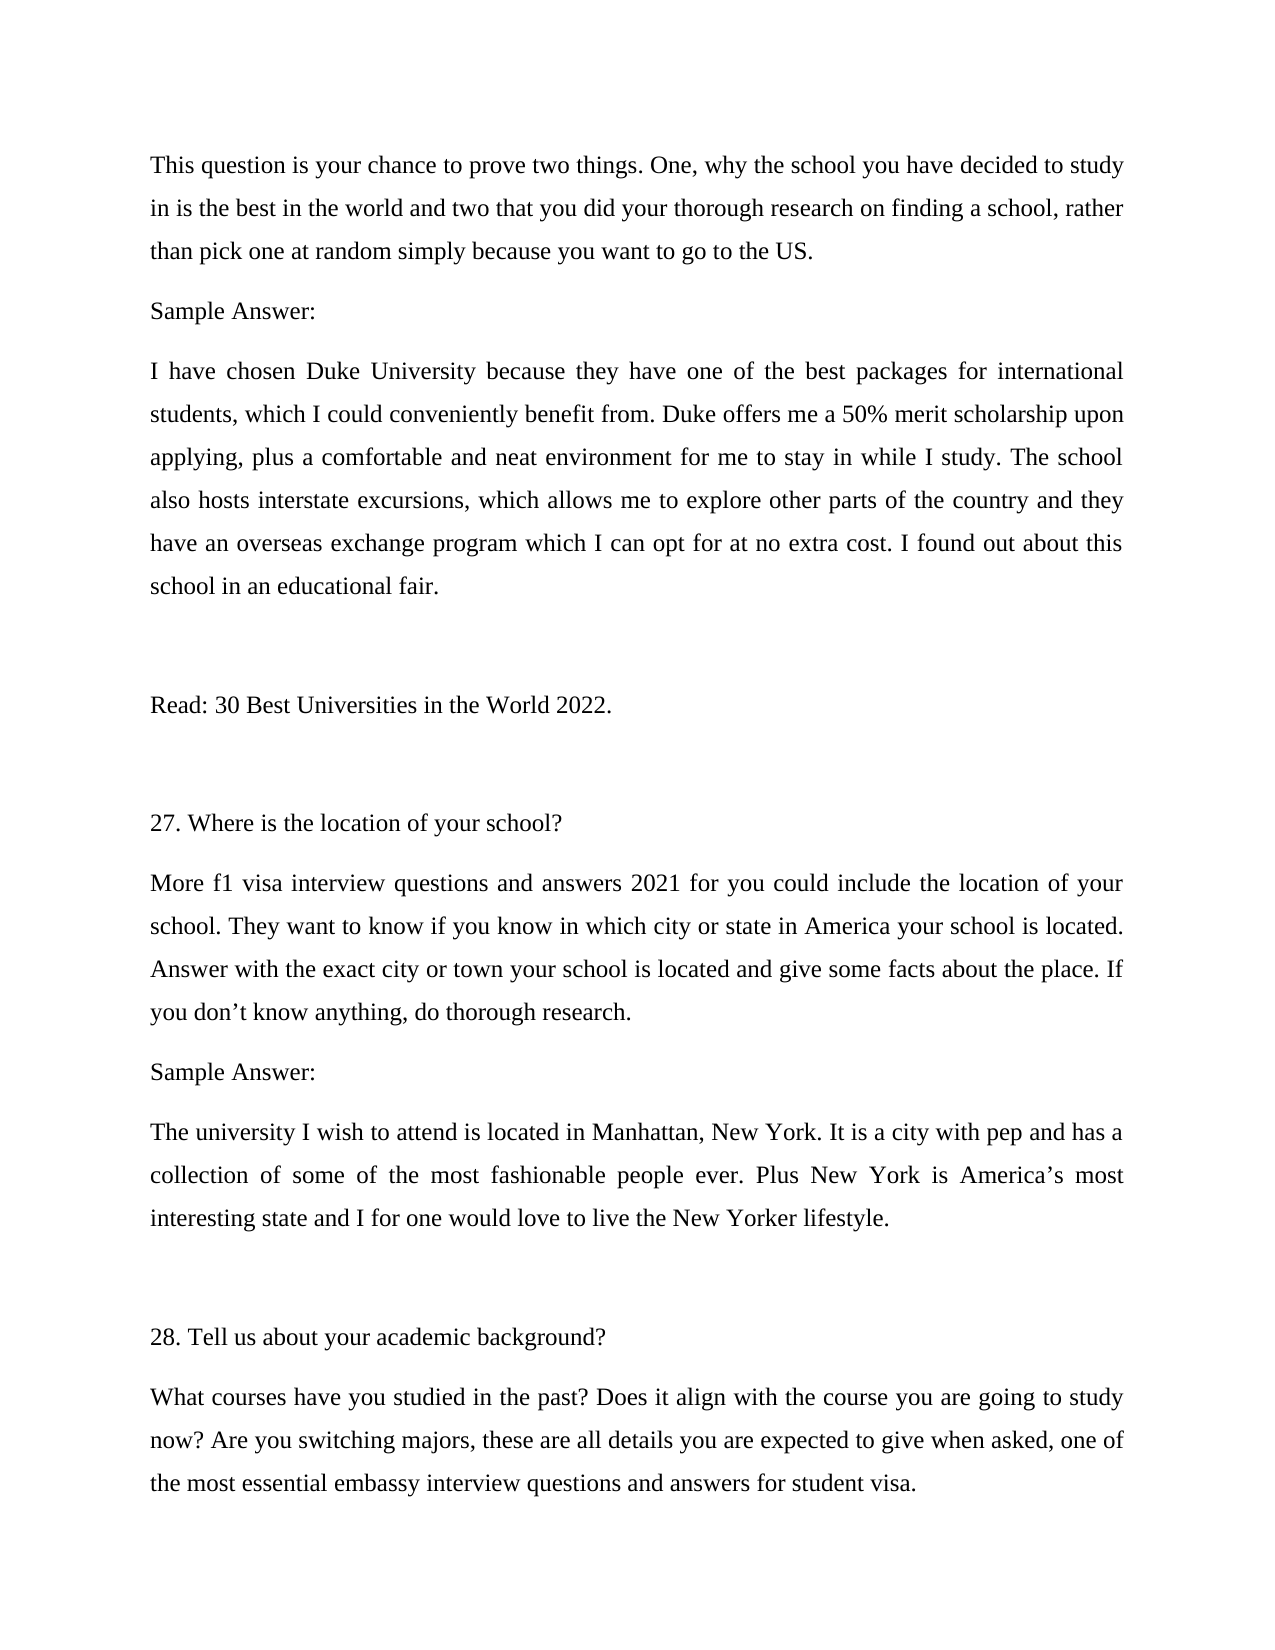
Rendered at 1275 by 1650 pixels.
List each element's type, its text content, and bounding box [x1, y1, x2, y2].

text This question is your chance to prove two things. One, why the school you have decided to study in is the best in the world and two that you did your thorough research on finding a school, rather than pick one at random simply because you want to go to the US. [150, 150, 1125, 265]
text Read: 30 Best Universities in the World 2022. [150, 690, 1125, 719]
text 28. Tell us about your academic background? [150, 1322, 1125, 1351]
text 27. Where is the location of your school? [150, 808, 1125, 837]
text Sample Answer: [150, 296, 1125, 325]
text Sample Answer: [150, 1057, 1125, 1086]
text More f1 visa interview questions and answers 2021 for you could include the location of your school. They want to know if you know in which city or state in America your school is located. Answer with the exact city or town your school is located and give some facts about the place. If you don’t know anything, do thorough research. [150, 868, 1125, 1026]
text The university I wish to attend is located in Manhattan, New York. It is a city with pep and has a collection of some of the most fashionable people ever. Plus New York is America’s most interesting state and I for one would love to live the New Yorker lifestyle. [150, 1117, 1125, 1232]
text I have chosen Duke University because they have one of the best packages for international students, which I could conveniently benefit from. Duke offers me a 50% merit scholarship upon applying, plus a comfortable and neat environment for me to stay in while I study. The school also hosts interstate excursions, which allows me to explore other parts of the country and they have an overseas exchange program which I can opt for at no extra cost. I found out about this school in an educational fair. [150, 356, 1125, 600]
text What courses have you studied in the past? Does it align with the course you are going to study now? Are you switching majors, these are all details you are expected to give when asked, one of the most essential embassy interview questions and answers for student visa. [150, 1382, 1125, 1497]
